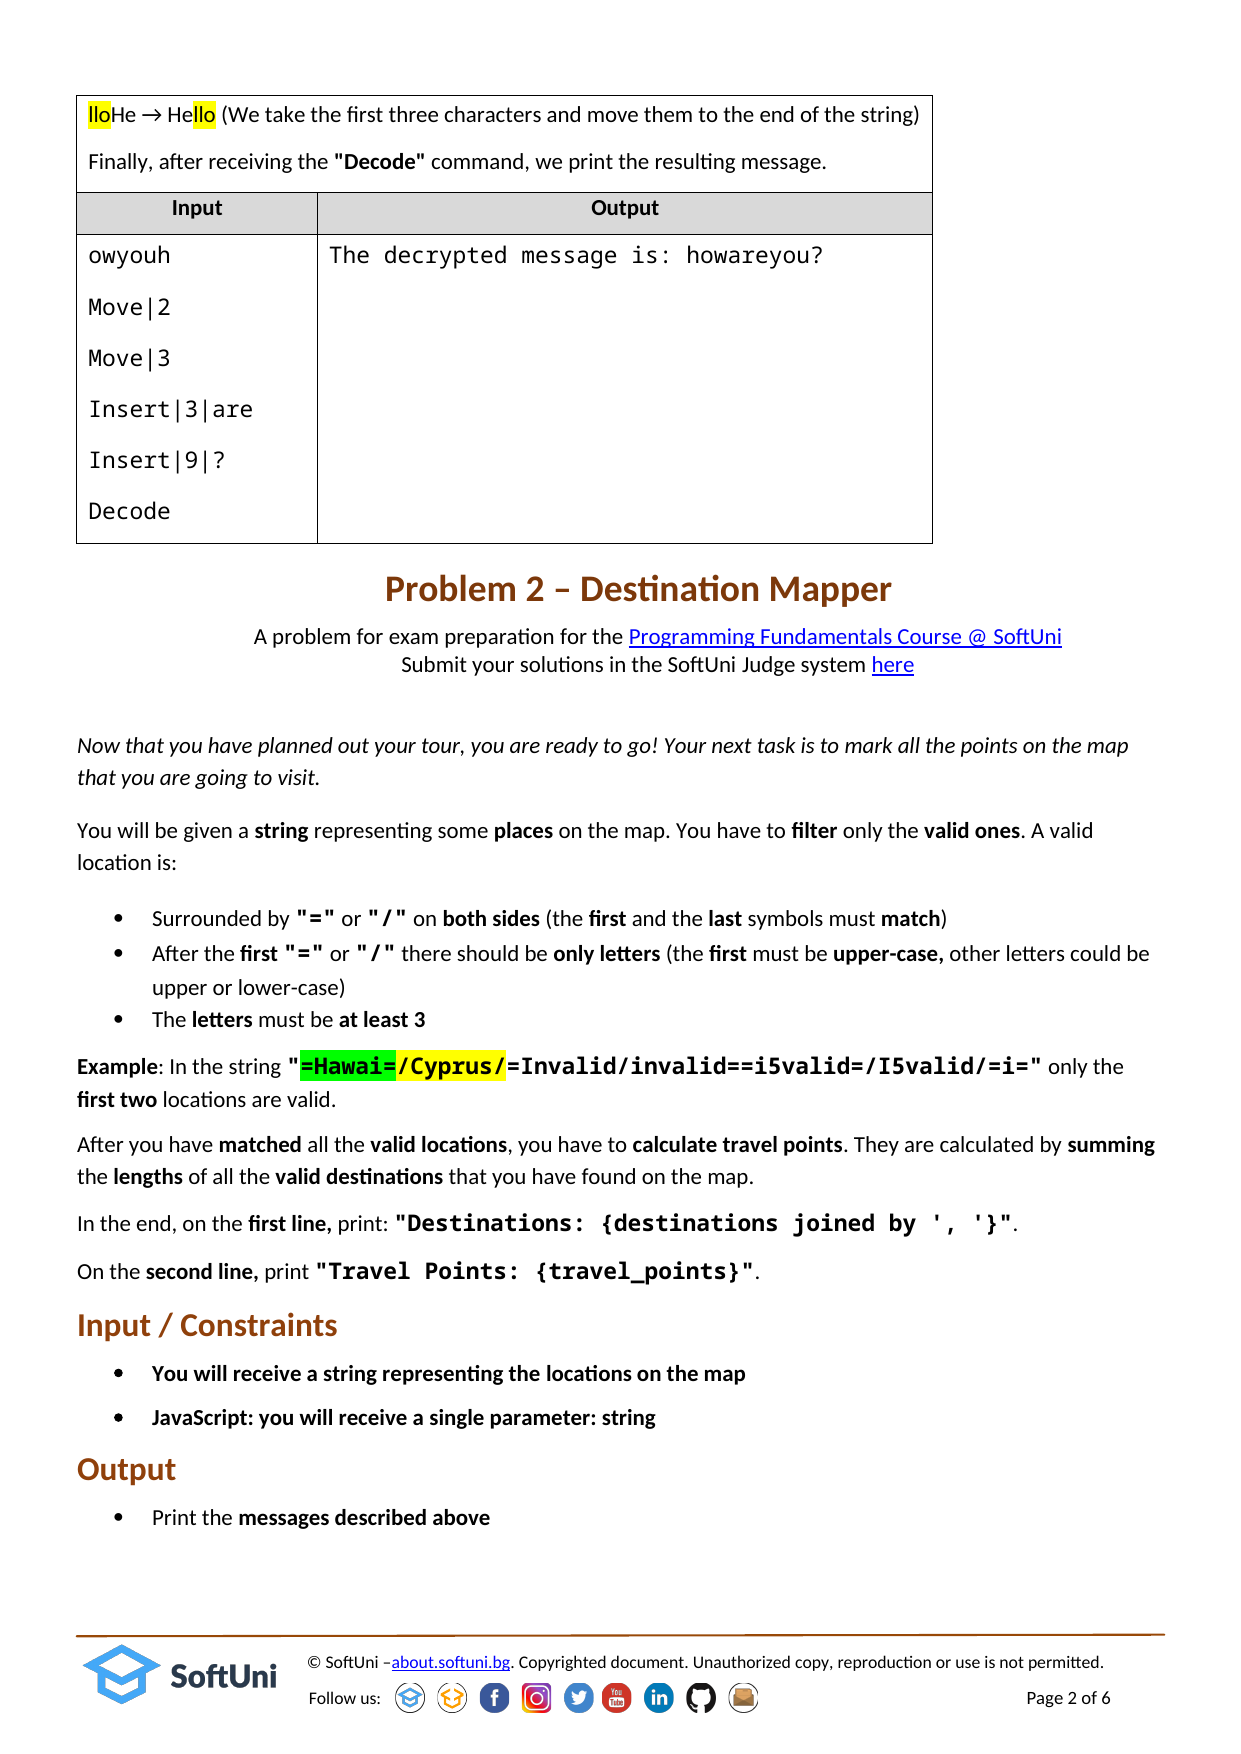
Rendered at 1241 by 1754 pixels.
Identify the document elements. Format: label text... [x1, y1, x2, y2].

list The letters must be at least 3 [114, 1005, 1163, 1033]
text In the end, on the first line, print: "Destinations: {destinations joined by ', '}". [77, 1207, 1163, 1238]
picture [644, 1683, 651, 1691]
picture [437, 1683, 467, 1713]
picture [728, 1683, 758, 1713]
text You will be given a string representing some places on the map. You have to filter only the valid ones. A valid location is: [77, 816, 1163, 876]
list You will receive a string representing the locations on the map [114, 1359, 1163, 1387]
subtitle Input / Constraints [77, 1303, 1163, 1344]
picture [665, 1704, 674, 1713]
picture [395, 1683, 425, 1713]
table_cell Input [77, 193, 317, 234]
list Submit your solutions in the SoftUni Judge system here [152, 650, 1163, 678]
picture [667, 1683, 674, 1691]
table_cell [77, 96, 932, 192]
text Now that you have planned out your tour, you are ready to go! Your next task is to mark all the points on the map that you are going to visit. [77, 731, 1163, 791]
picture [564, 1683, 594, 1713]
table_cell owyouh Move|2 Move|3 Insert|3|are Insert|9|? Decode [77, 235, 317, 543]
text After you have matched all the valid locations, you have to calculate travel points. They are calculated by summing the lengths of all the valid destinations that you have found on the map. [77, 1130, 1163, 1190]
table_cell The decrypted message is: howareyou? [318, 235, 932, 543]
subtitle Output [77, 1448, 1163, 1489]
picture [479, 1683, 510, 1713]
table_cell Output [318, 193, 932, 234]
list Surrounded by "=" or "/" on both sides (the first and the last symbols must match) [114, 901, 1163, 933]
list Print the messages described above [114, 1503, 1163, 1531]
list A problem for exam preparation for the Programming Fundamentals Course @ SoftUni [152, 622, 1163, 650]
subtitle Problem 2 – Destination Mapper [114, 565, 1163, 611]
picture [644, 1704, 653, 1713]
picture [658, 1695, 667, 1704]
picture [602, 1683, 632, 1713]
picture [76, 1638, 283, 1710]
list JavaScript: you will receive a single parameter: string [114, 1403, 1163, 1431]
text Example: In the string "=Hawai=/Cyprus/=Invalid/invalid==i5valid=/I5valid/=i=" only the first two locations are valid. [77, 1050, 1163, 1113]
text On the second line, print "Travel Points: {travel_points}". [77, 1255, 1163, 1286]
list After the first "=" or "/" there should be only letters (the first must be upper-case, other letters could be upper or lower-case) [114, 937, 1163, 1001]
picture [686, 1683, 716, 1713]
picture [521, 1683, 552, 1713]
